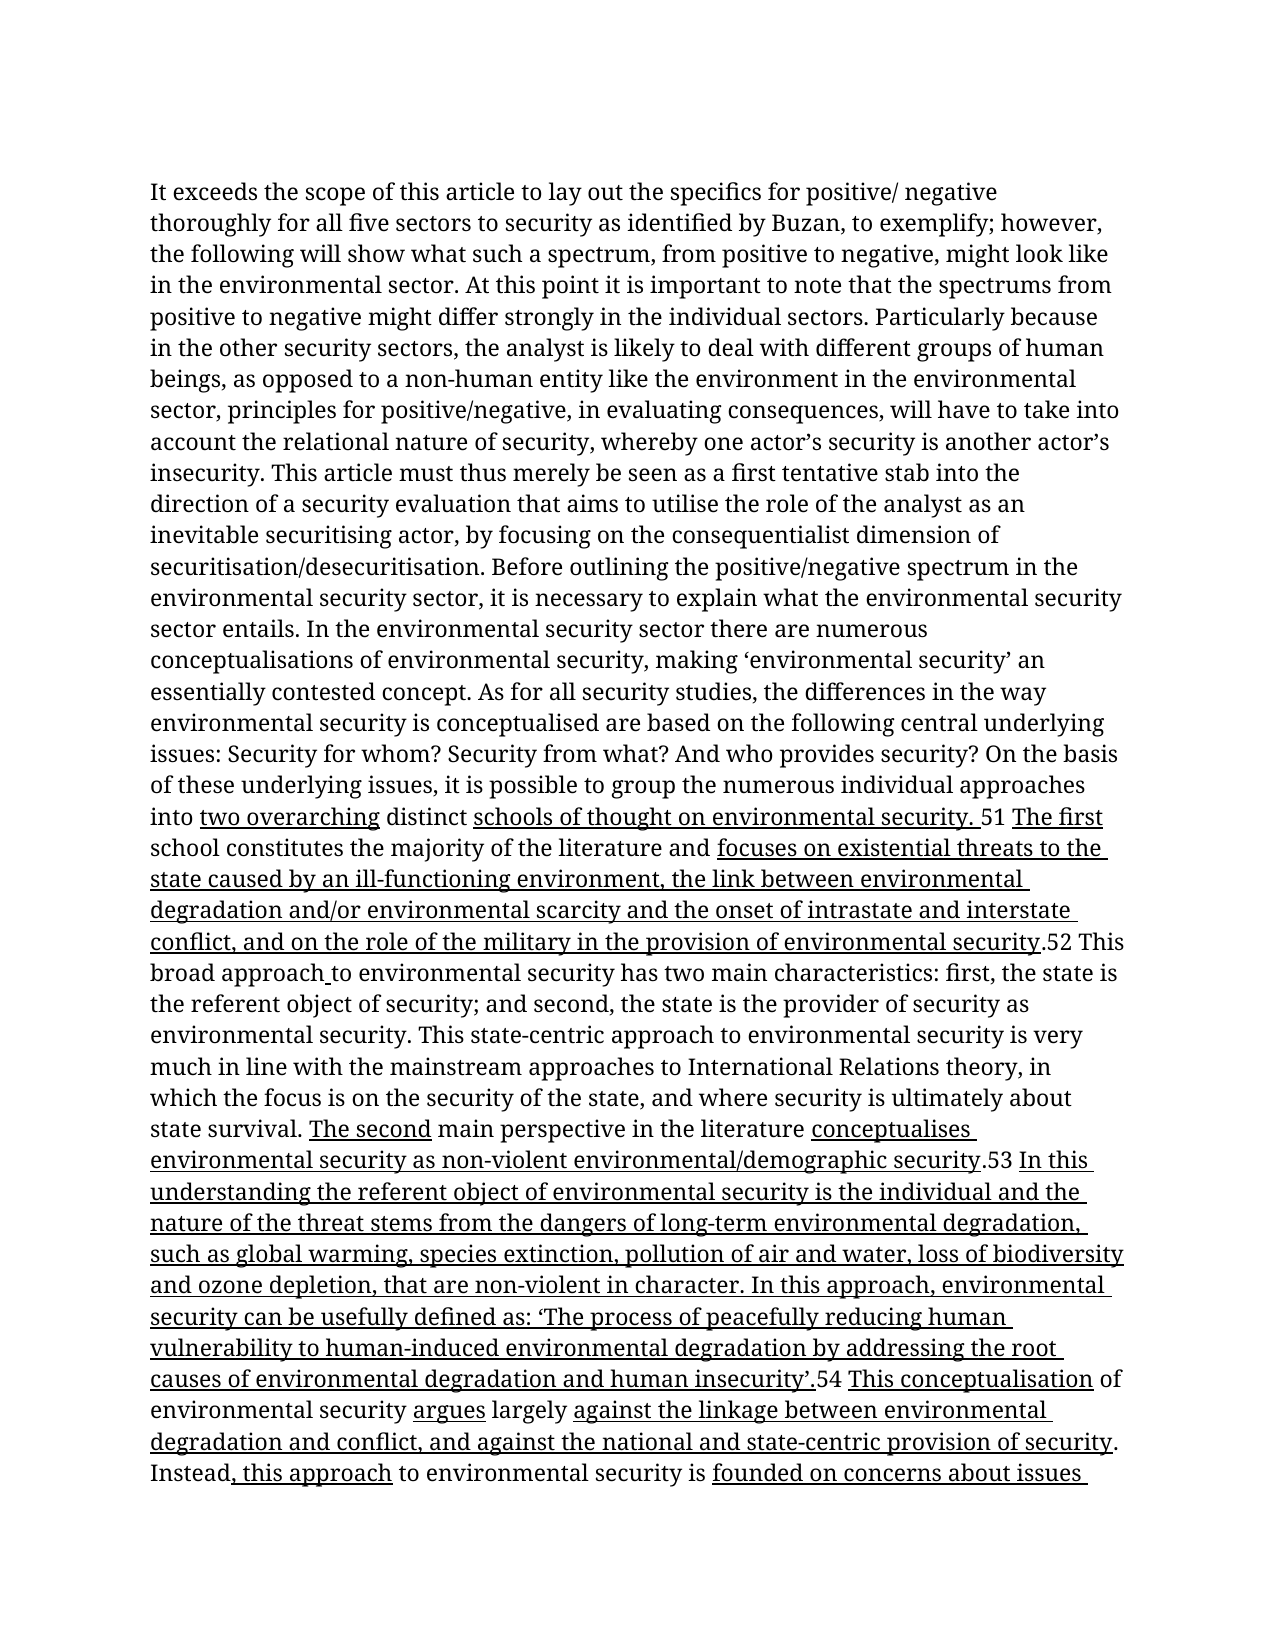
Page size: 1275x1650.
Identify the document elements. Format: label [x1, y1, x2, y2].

text [150, 176, 1125, 1488]
